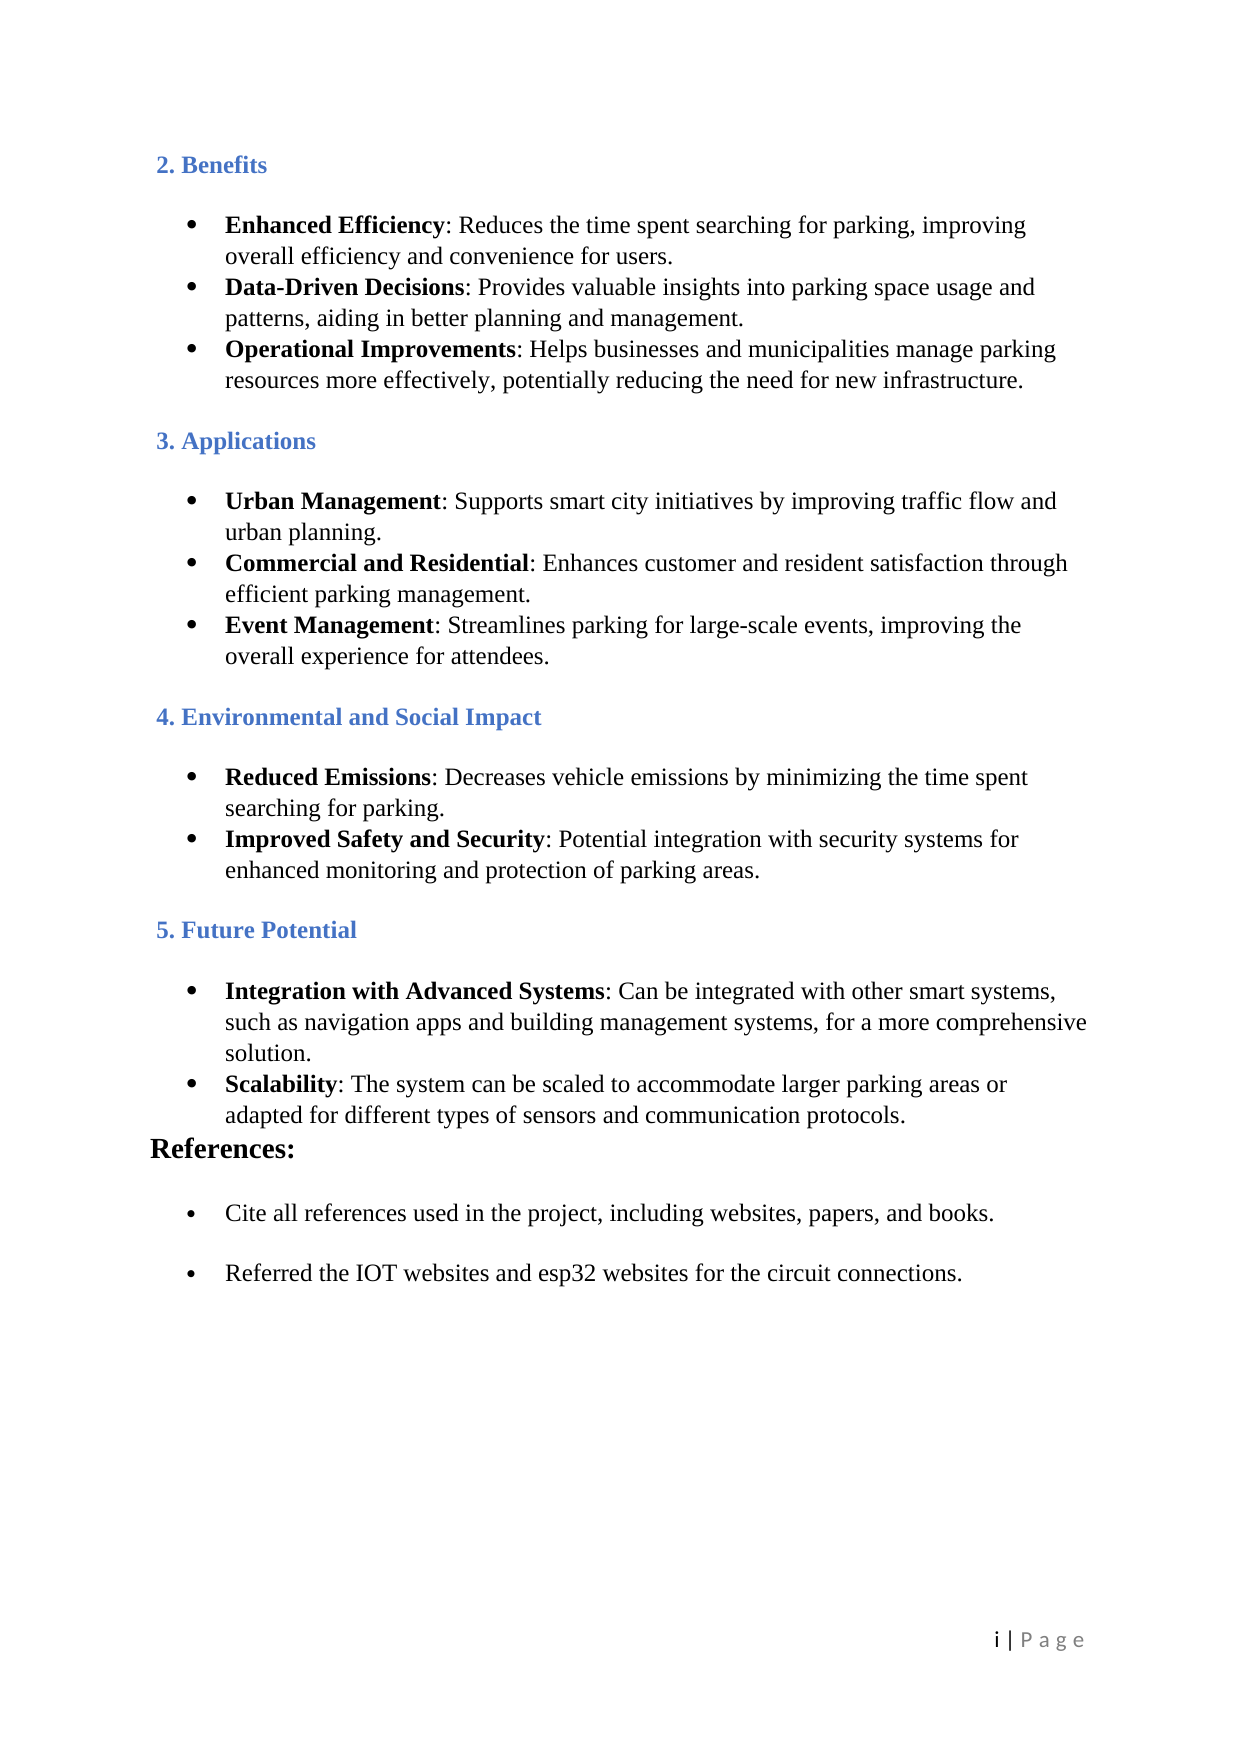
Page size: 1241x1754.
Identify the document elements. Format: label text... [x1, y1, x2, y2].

list Commercial and Residential: Enhances customer and resident satisfaction through efficient parking management. [187, 548, 1090, 608]
list Reduced Emissions: Decreases vehicle emissions by minimizing the time spent searching for parking. [187, 762, 1090, 822]
list Operational Improvements: Helps businesses and municipalities manage parking resources more effectively, potentially reducing the need for new infrastructure. [187, 334, 1090, 394]
subtitle 4. Environmental and Social Impact [150, 702, 1090, 730]
subtitle 2. Benefits [150, 150, 1090, 179]
subtitle 3. Applications [150, 426, 1090, 454]
list Enhanced Efficiency: Reduces the time spent searching for parking, improving overall efficiency and convenience for users. [187, 210, 1090, 270]
list Referred the IOT websites and esp32 websites for the circuit connections. [187, 1258, 1090, 1286]
list Integration with Advanced Systems: Can be integrated with other smart systems, such as navigation apps and building management systems, for a more comprehensive solution. [187, 976, 1090, 1067]
subtitle 5. Future Potential [150, 915, 1090, 944]
text References: [150, 1131, 1090, 1164]
list Event Management: Streamlines parking for large-scale events, improving the overall experience for attendees. [187, 610, 1090, 670]
list Urban Management: Supports smart city initiatives by improving traffic flow and urban planning. [187, 486, 1090, 546]
list Improved Safety and Security: Potential integration with security systems for enhanced monitoring and protection of parking areas. [187, 824, 1090, 884]
list Data-Driven Decisions: Provides valuable insights into parking space usage and patterns, aiding in better planning and management. [187, 272, 1090, 332]
list Scalability: The system can be scaled to accommodate larger parking areas or adapted for different types of sensors and communication protocols. [187, 1069, 1090, 1129]
list Cite all references used in the project, including websites, papers, and books. [187, 1198, 1090, 1227]
